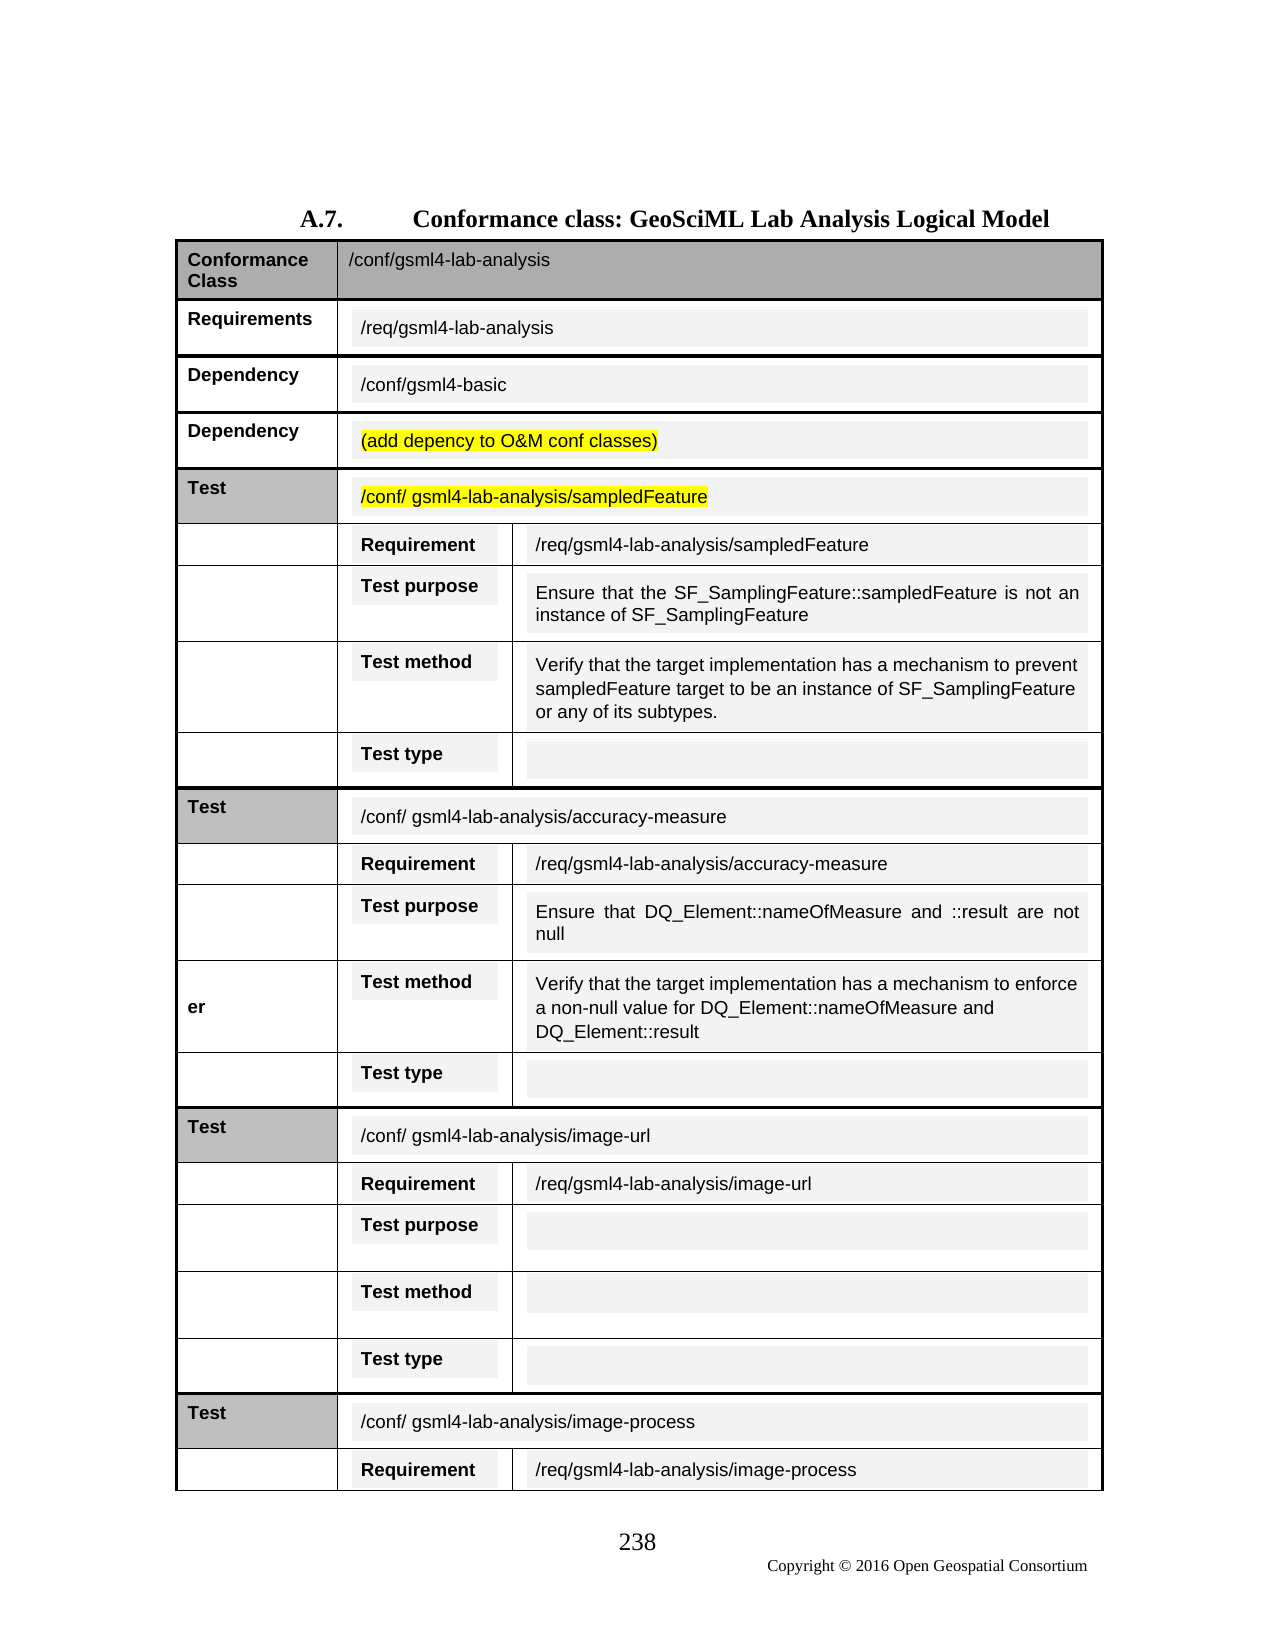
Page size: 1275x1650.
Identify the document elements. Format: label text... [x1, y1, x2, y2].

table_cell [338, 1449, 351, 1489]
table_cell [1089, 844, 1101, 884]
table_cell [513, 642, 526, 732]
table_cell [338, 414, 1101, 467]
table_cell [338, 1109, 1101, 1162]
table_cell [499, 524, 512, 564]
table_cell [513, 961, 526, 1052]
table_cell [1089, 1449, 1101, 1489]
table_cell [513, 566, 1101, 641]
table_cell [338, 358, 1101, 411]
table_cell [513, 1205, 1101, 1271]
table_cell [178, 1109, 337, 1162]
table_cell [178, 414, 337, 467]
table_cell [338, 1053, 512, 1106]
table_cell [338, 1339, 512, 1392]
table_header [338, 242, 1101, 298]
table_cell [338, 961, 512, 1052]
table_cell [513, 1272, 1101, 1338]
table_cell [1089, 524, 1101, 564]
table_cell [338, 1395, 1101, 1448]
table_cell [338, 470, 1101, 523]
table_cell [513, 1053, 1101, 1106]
text Conformance class: GeoSciML Lab Analysis Logical Model [300, 204, 1087, 232]
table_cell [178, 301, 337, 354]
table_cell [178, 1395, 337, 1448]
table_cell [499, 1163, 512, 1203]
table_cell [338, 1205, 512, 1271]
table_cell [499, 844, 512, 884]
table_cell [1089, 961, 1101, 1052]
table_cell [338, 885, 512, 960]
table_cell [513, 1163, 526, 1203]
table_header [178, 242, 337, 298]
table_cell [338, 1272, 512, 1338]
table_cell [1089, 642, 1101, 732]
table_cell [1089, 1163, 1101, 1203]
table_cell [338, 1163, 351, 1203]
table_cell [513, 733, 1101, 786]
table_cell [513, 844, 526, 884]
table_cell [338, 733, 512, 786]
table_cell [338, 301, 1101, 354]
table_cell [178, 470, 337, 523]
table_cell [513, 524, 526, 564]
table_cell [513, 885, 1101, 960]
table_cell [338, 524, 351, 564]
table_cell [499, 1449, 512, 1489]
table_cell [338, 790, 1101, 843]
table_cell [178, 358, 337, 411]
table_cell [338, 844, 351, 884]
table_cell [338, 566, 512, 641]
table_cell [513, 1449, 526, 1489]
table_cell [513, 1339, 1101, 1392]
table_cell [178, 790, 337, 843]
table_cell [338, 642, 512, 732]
